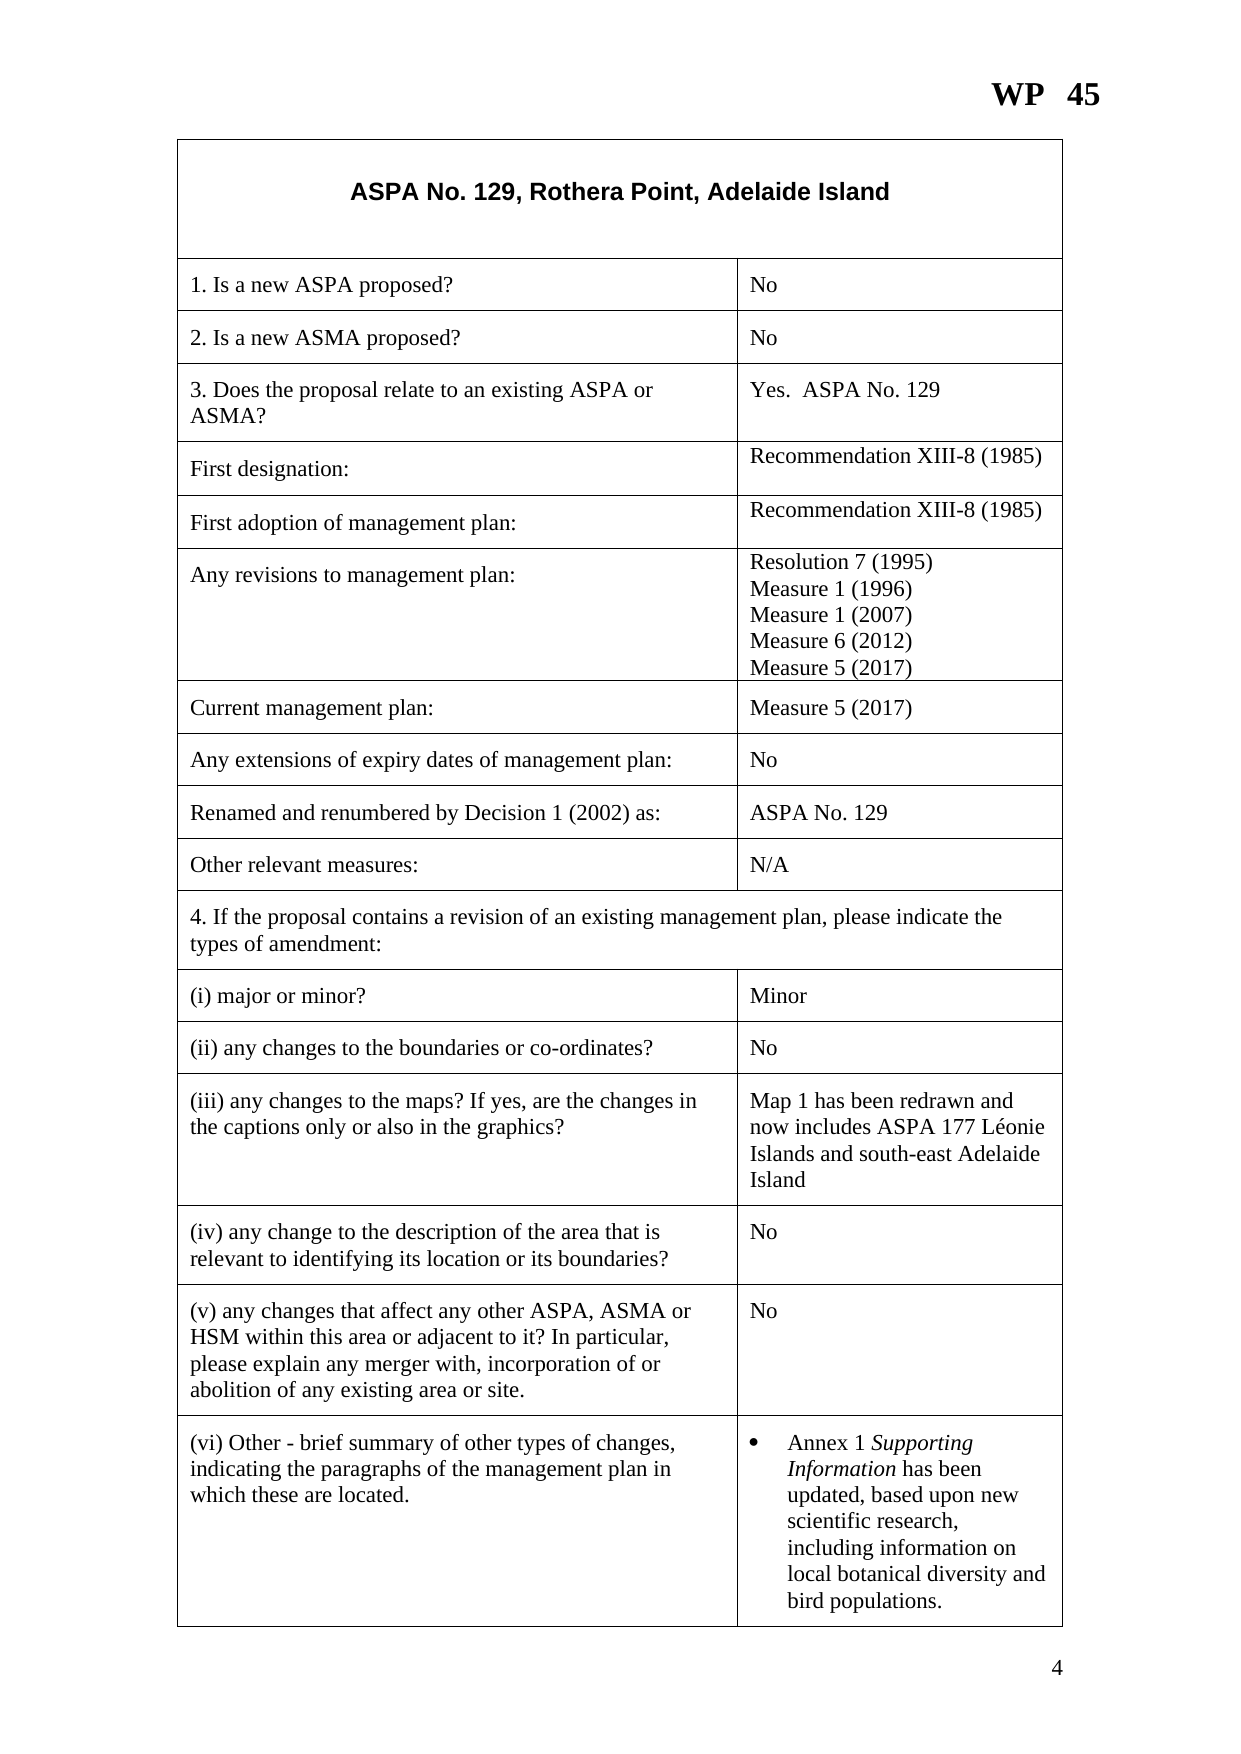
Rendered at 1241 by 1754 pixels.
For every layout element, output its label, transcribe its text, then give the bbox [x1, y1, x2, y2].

table_cell (iv) any change to the description of the area that is relevant to identifying its location or its boundaries? [178, 1206, 737, 1283]
table_cell Resolution 7 (1995) Measure 1 (1996) Measure 1 (2007) Measure 6 (2012) Measure 5 (2017) [738, 549, 1062, 680]
table_cell 1. Is a new ASPA proposed? [178, 259, 737, 310]
table_cell 3. Does the proposal relate to an existing ASPA or ASMA? [178, 364, 737, 441]
table_cell Recommendation XIII-8 (1985) [738, 442, 1062, 495]
table_cell N/A [738, 839, 1062, 890]
table_cell Other relevant measures: [178, 839, 737, 890]
table_cell No [738, 734, 1062, 785]
table_cell Any revisions to management plan: [178, 549, 737, 680]
table_cell 4. If the proposal contains a revision of an existing management plan, please indicate the types of amendment: [178, 891, 1062, 968]
table_cell Current management plan: [178, 681, 737, 733]
table_cell Map 1 has been redrawn and now includes ASPA 177 Léonie Islands and south-east Adelaide Island [738, 1074, 1062, 1205]
table_cell No [738, 311, 1062, 362]
table_cell Recommendation XIII-8 (1985) [738, 496, 1062, 547]
table_header ASPA No. 129, Rothera Point, Adelaide Island [178, 140, 1062, 258]
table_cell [738, 1416, 1062, 1626]
table_cell Renamed and renumbered by Decision 1 (2002) as: [178, 786, 737, 837]
table_cell No [738, 1206, 1062, 1283]
table_cell Measure 5 (2017) [738, 681, 1062, 733]
table_cell 2. Is a new ASMA proposed? [178, 311, 737, 362]
table_cell No [738, 259, 1062, 310]
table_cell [178, 1416, 737, 1626]
table_cell Any extensions of expiry dates of management plan: [178, 734, 737, 785]
table_cell ASPA No. 129 [738, 786, 1062, 837]
table_cell No [738, 1285, 1062, 1415]
table_cell No [738, 1022, 1062, 1073]
table_cell (i) major or minor? [178, 970, 737, 1021]
table_cell First designation: [178, 442, 737, 495]
table_cell Yes. ASPA No. 129 [738, 364, 1062, 441]
table_cell Minor [738, 970, 1062, 1021]
table_cell (iii) any changes to the maps? If yes, are the changes in the captions only or also in the graphics? [178, 1074, 737, 1205]
table_cell (ii) any changes to the boundaries or co-ordinates? [178, 1022, 737, 1073]
table_cell First adoption of management plan: [178, 496, 737, 547]
table_cell (v) any changes that affect any other ASPA, ASMA or HSM within this area or adjacent to it? In particular, please explain any merger with, incorporation of or abolition of any existing area or site. [178, 1285, 737, 1415]
